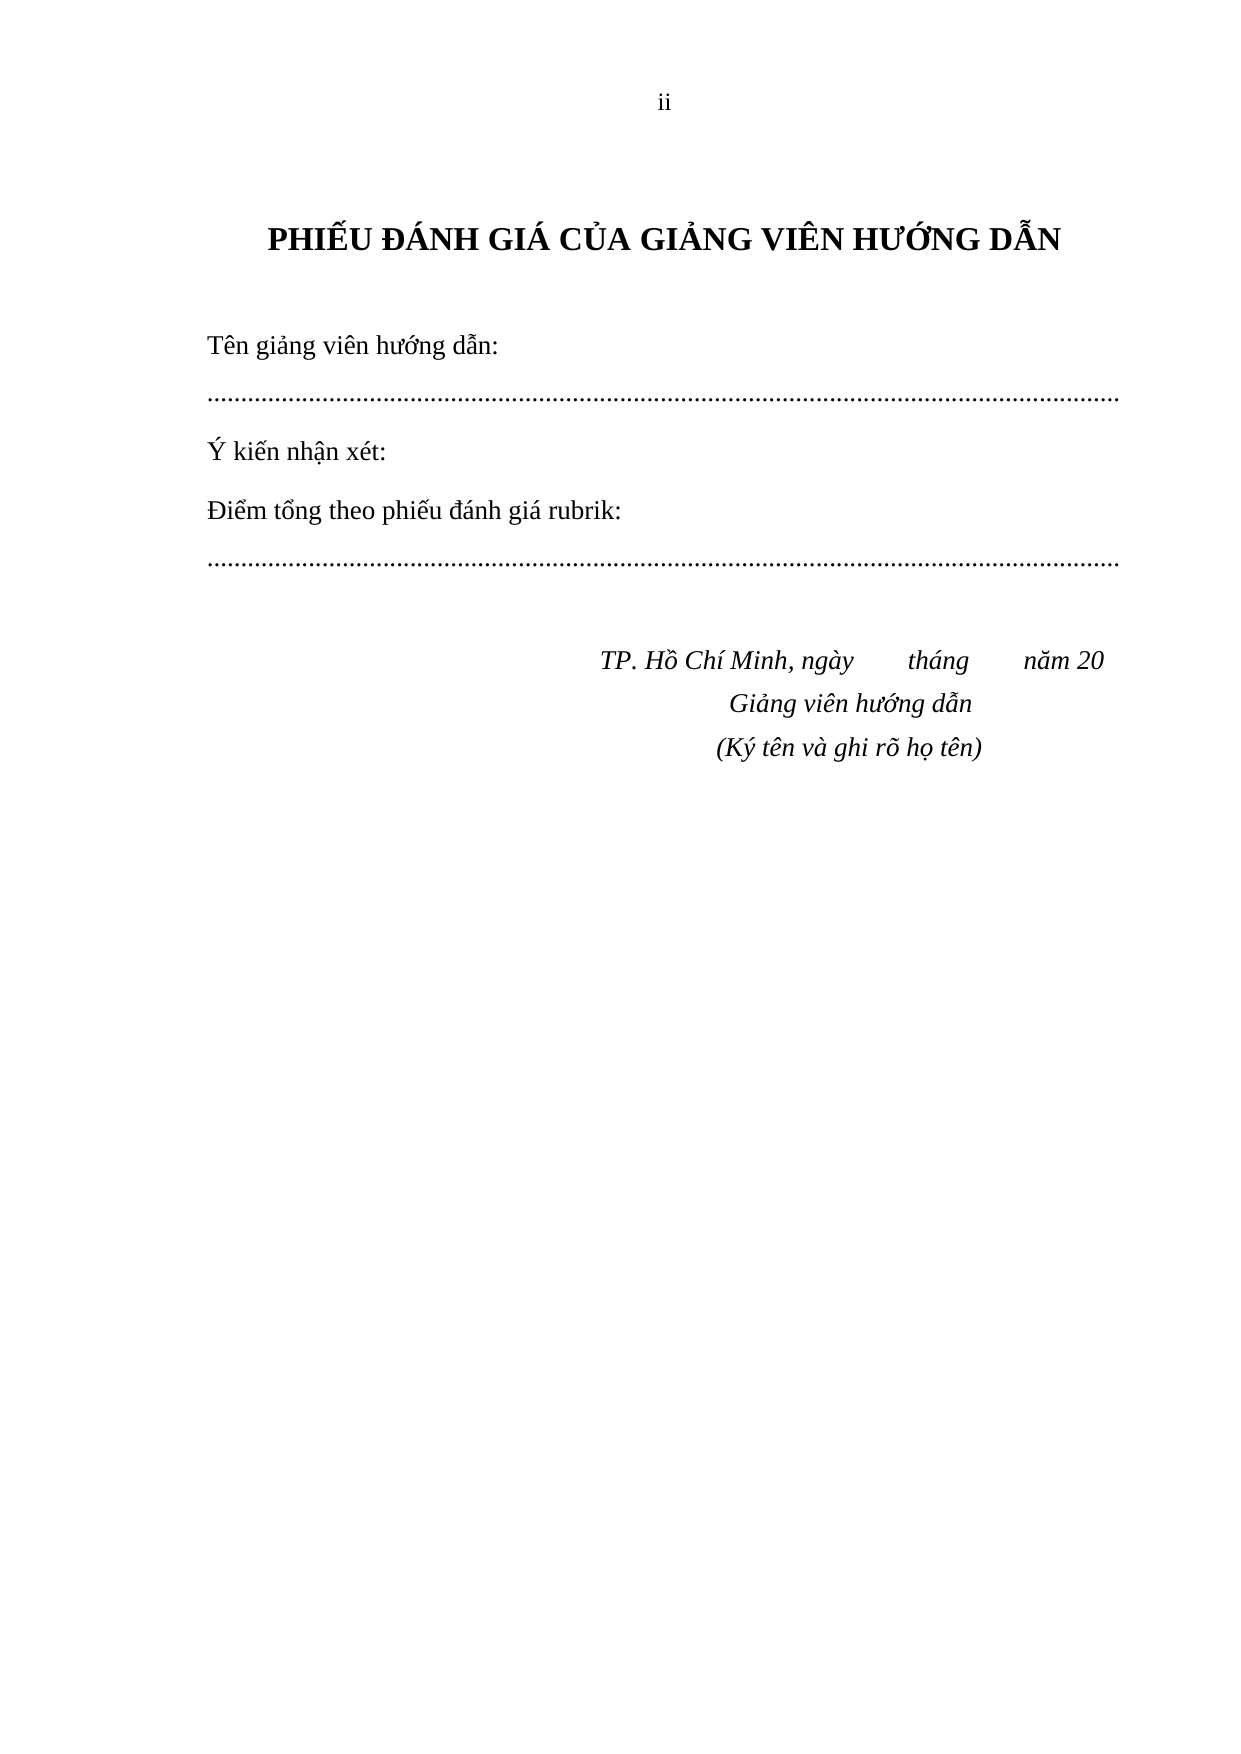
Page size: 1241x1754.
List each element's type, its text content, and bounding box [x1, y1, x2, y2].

text Tên giảng viên hướng dẫn: [207, 329, 1122, 407]
text Ý kiến nhận xét: [207, 435, 1122, 466]
text TP. Hồ Chí Minh, ngày tháng năm 20 [582, 644, 1122, 675]
text PHIẾU ĐÁNH GIÁ CỦA GIẢNG VIÊN HƯỚNG DẪN [207, 219, 1122, 258]
text Giảng viên hướng dẫn [582, 687, 1122, 718]
text Điểm tổng theo phiếu đánh giá rubrik: [207, 494, 1122, 572]
text (Ký tên và ghi rõ họ tên) [541, 731, 1122, 762]
